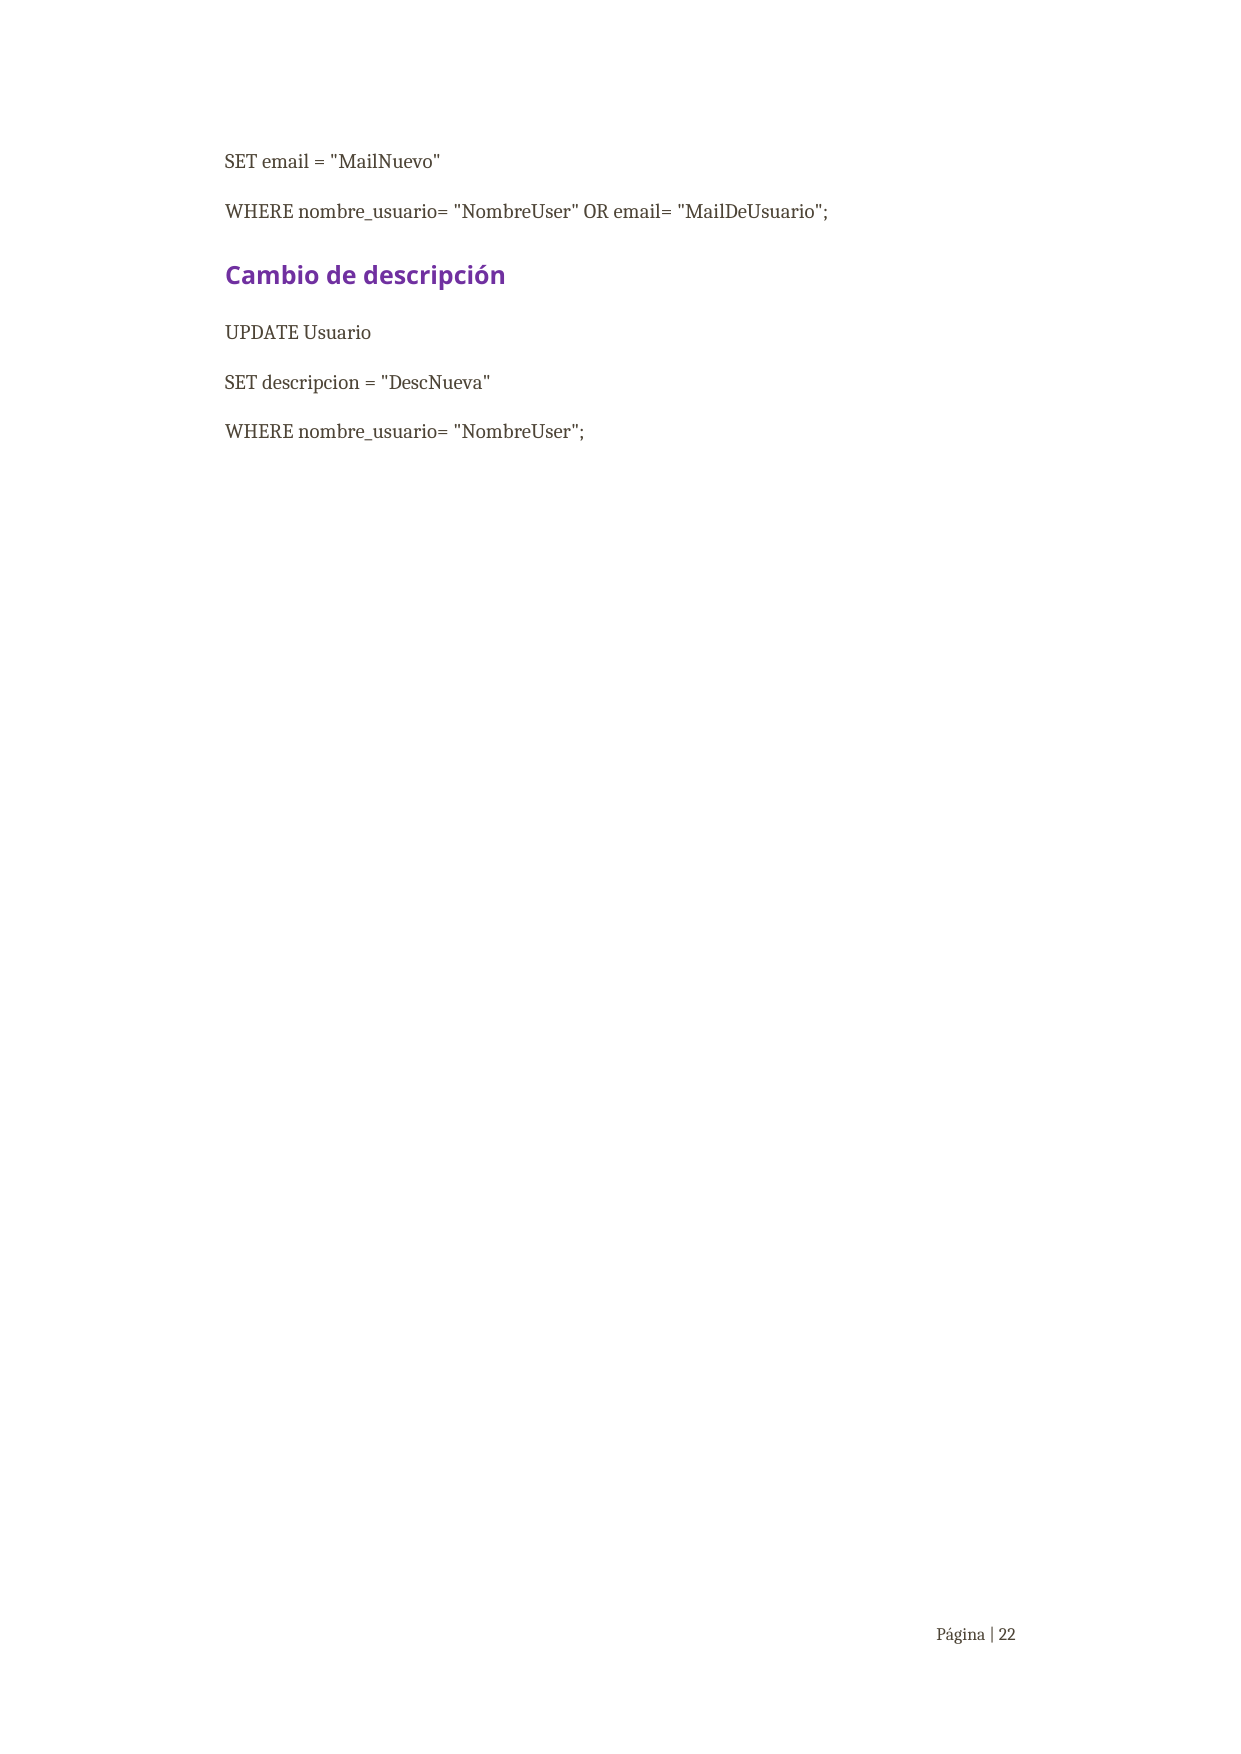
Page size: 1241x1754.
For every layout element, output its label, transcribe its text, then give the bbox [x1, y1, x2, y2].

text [225, 199, 1015, 223]
text UPDATE Usuario [225, 321, 1015, 345]
text WHERE nombre_usuario= "NombreUser"; [225, 420, 1015, 444]
text Cambio de descripción [225, 257, 1015, 292]
text SET email = "MailNuevo" [225, 150, 1015, 174]
text SET descripcion = "DescNueva" [225, 370, 1015, 394]
